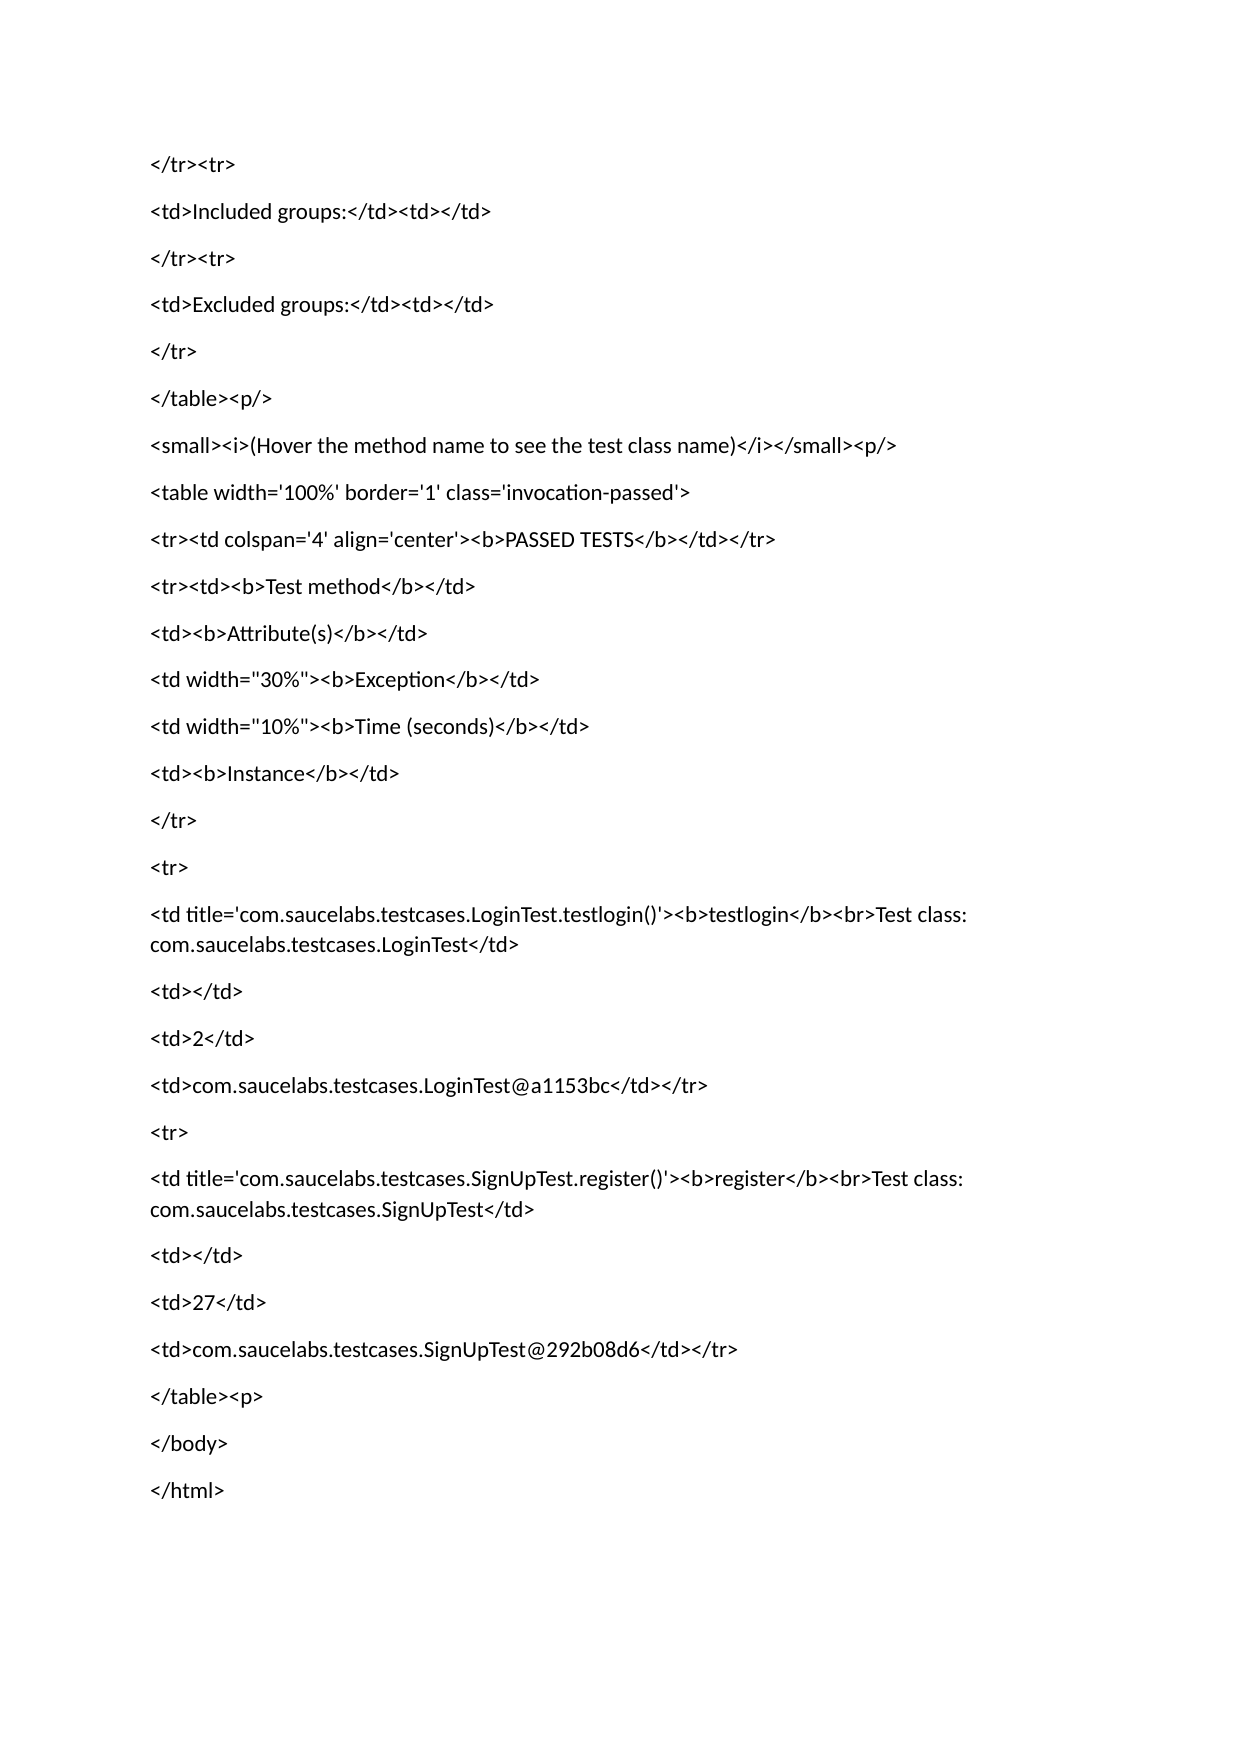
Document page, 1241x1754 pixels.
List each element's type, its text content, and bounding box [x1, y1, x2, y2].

text <td width="10%"><b>Time (seconds)</b></td> [150, 712, 1090, 741]
text </table><p/> [150, 384, 1090, 412]
text </html> [150, 1476, 1090, 1504]
text </tr><tr> [150, 244, 1090, 272]
text </tr><tr> [150, 150, 1090, 178]
text </body> [150, 1429, 1090, 1457]
text </tr> [150, 337, 1090, 366]
text <td></td> [150, 1242, 1090, 1270]
text <td></td> [150, 977, 1090, 1005]
text </tr> [150, 806, 1090, 834]
text <tr><td colspan='4' align='center'><b>PASSED TESTS</b></td></tr> [150, 525, 1090, 553]
text <td><b>Instance</b></td> [150, 759, 1090, 787]
text <td title='com.saucelabs.testcases.SignUpTest.register()'><b>register</b><br>Test class: com.saucelabs.testcases.SignUpTest</td> [150, 1164, 1090, 1223]
text <td title='com.saucelabs.testcases.LoginTest.testlogin()'><b>testlogin</b><br>Test class: com.saucelabs.testcases.LoginTest</td> [150, 900, 1090, 958]
text <td>2</td> [150, 1024, 1090, 1052]
text <td>Included groups:</td><td></td> [150, 197, 1090, 225]
text <tr><td><b>Test method</b></td> [150, 572, 1090, 600]
text <tr> [150, 853, 1090, 881]
text <td><b>Attribute(s)</b></td> [150, 619, 1090, 647]
text <td>Excluded groups:</td><td></td> [150, 291, 1090, 319]
text </table><p> [150, 1382, 1090, 1410]
text <small><i>(Hover the method name to see the test class name)</i></small><p/> [150, 431, 1090, 459]
text <td width="30%"><b>Exception</b></td> [150, 666, 1090, 694]
text <td>com.saucelabs.testcases.SignUpTest@292b08d6</td></tr> [150, 1335, 1090, 1363]
text <table width='100%' border='1' class='invocation-passed'> [150, 478, 1090, 506]
text <tr> [150, 1118, 1090, 1146]
text <td>27</td> [150, 1288, 1090, 1317]
text <td>com.saucelabs.testcases.LoginTest@a1153bc</td></tr> [150, 1071, 1090, 1099]
